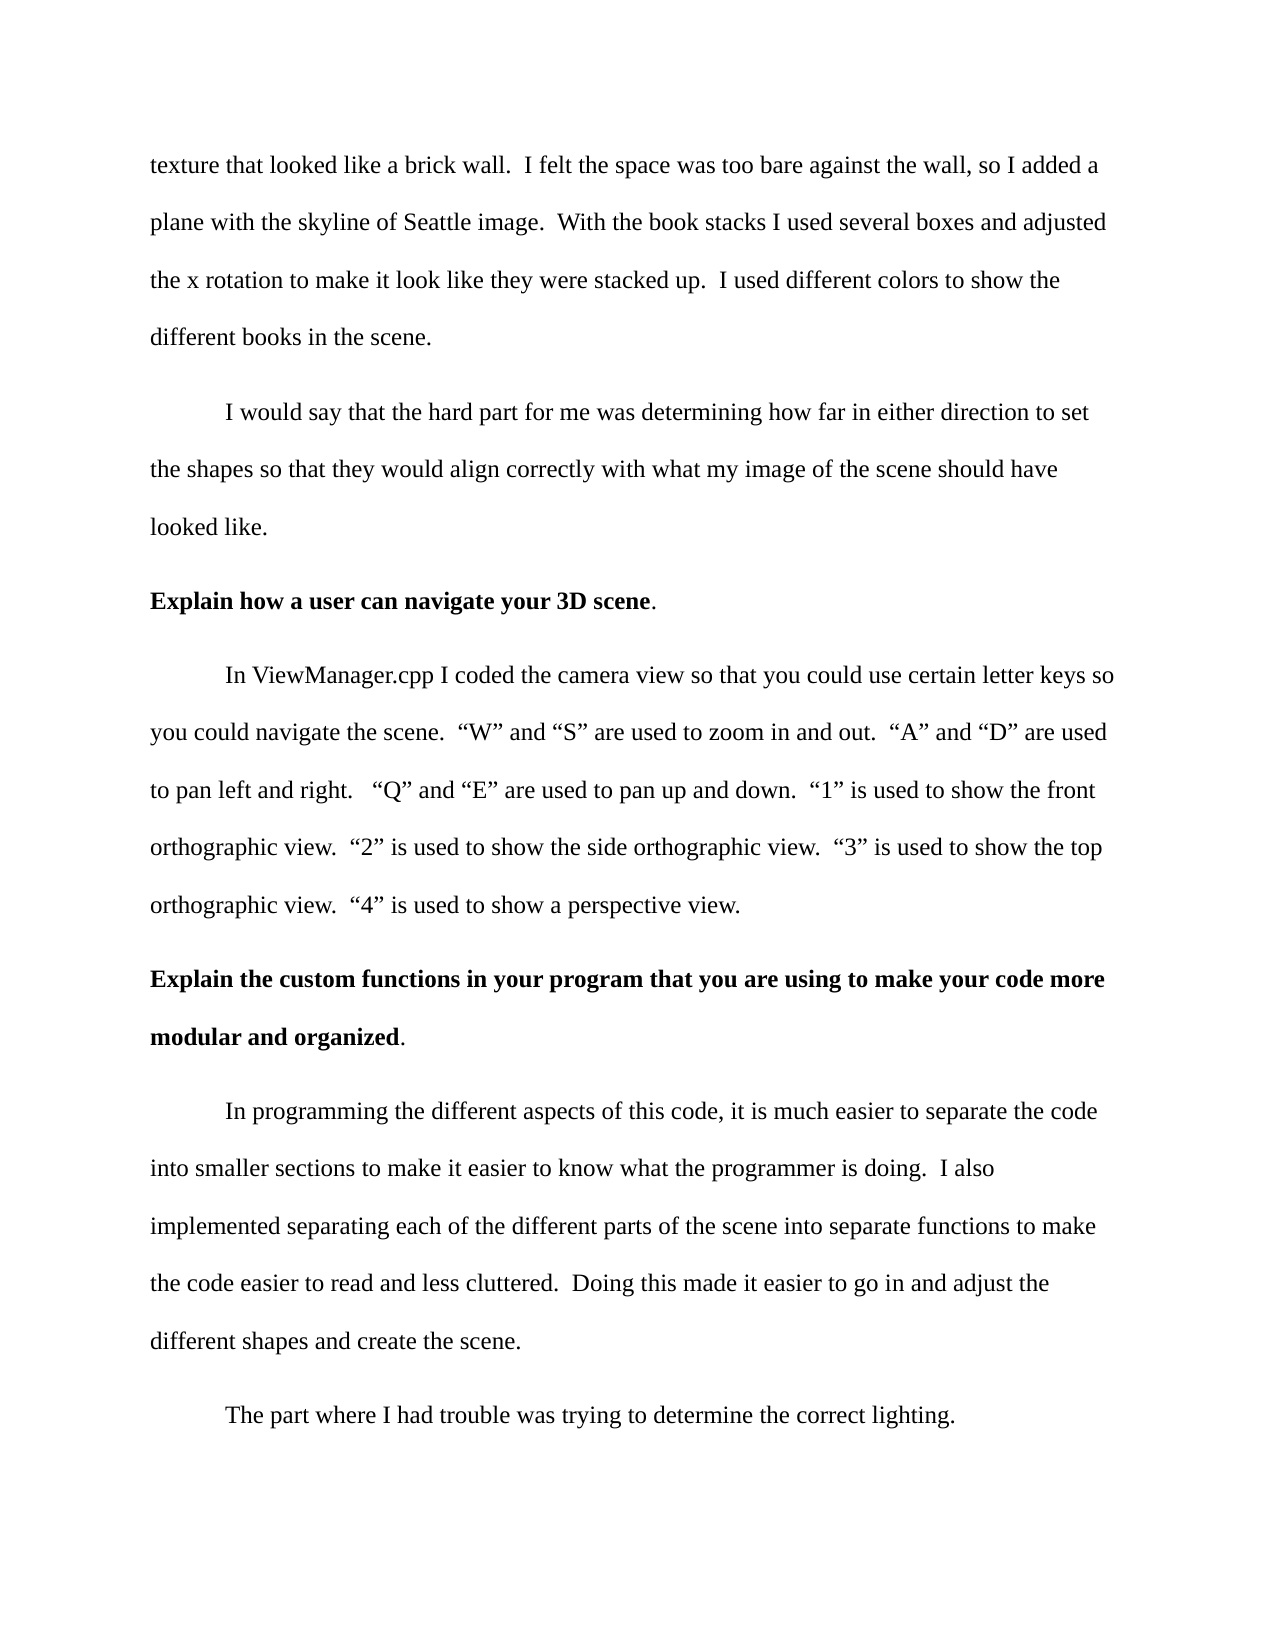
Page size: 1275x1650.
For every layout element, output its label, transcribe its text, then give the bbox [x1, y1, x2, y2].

text I would say that the hard part for me was determining how far in either direction to set the shapes so that they would align correctly with what my image of the scene should have looked like. [150, 397, 1125, 540]
text The part where I had trouble was trying to determine the correct lighting. [150, 1400, 1125, 1429]
text In programming the different aspects of this code, it is much easier to separate the code into smaller sections to make it easier to know what the programmer is doing. I also implemented separating each of the different parts of the scene into separate functions to make the code easier to read and less cluttered. Doing this made it easier to go in and adjust the different shapes and create the scene. [150, 1096, 1125, 1354]
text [150, 150, 1125, 351]
text In ViewManager.cpp I coded the camera view so that you could use certain letter keys so you could navigate the scene. “W” and “S” are used to zoom in and out. “A” and “D” are used to pan left and right. “Q” and “E” are used to pan up and down. “1” is used to show the front orthographic view. “2” is used to show the side orthographic view. “3” is used to show the top orthographic view. “4” is used to show a perspective view. [150, 660, 1125, 919]
text Explain the custom functions in your program that you are using to make your code more modular and organized. [150, 964, 1125, 1050]
text Explain how a user can navigate your 3D scene. [150, 586, 1125, 614]
